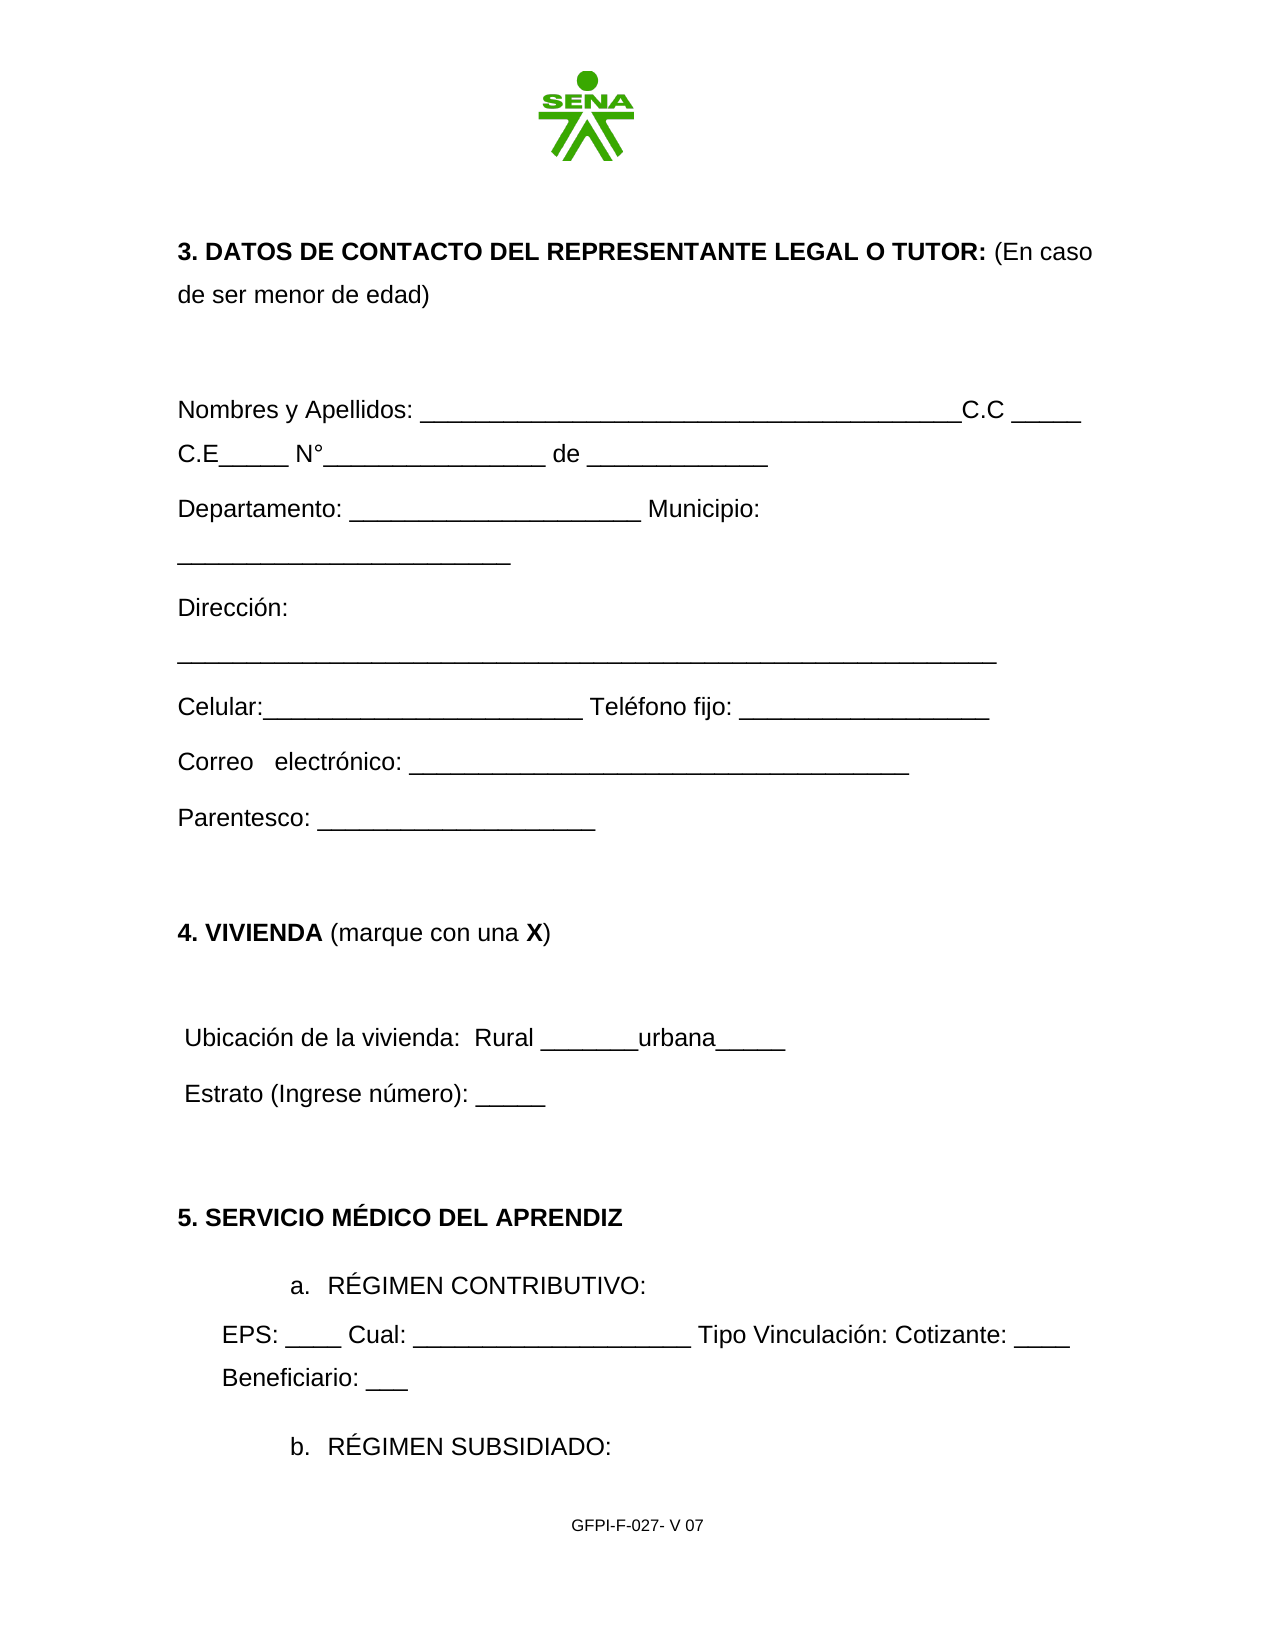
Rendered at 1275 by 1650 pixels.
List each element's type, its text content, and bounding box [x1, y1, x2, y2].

text 5. SERVICIO MÉDICO DEL APRENDIZ [177, 1203, 1098, 1232]
text EPS: ____ Cual: ____________________ Tipo Vinculación: Cotizante: ____ Beneficiario: ___ [222, 1320, 1098, 1392]
text 3. DATOS DE CONTACTO DEL REPRESENTANTE LEGAL O TUTOR: (En caso de ser menor de edad) [177, 237, 1098, 309]
picture [538, 71, 634, 161]
list RÉGIMEN CONTRIBUTIVO: [290, 1271, 1098, 1300]
text Celular:_______________________ Teléfono fijo: __________________ [177, 692, 1098, 721]
list Ubicación de la vivienda: Rural _______urbana_____ [184, 1023, 1098, 1052]
text 4. VIVIENDA (marque con una X) [177, 918, 1098, 947]
text Correo electrónico: ____________________________________ [177, 747, 1098, 776]
list RÉGIMEN SUBSIDIADO: [290, 1432, 1098, 1460]
text Departamento: _____________________ Municipio: ________________________ [177, 494, 1098, 566]
text Parentesco: ____________________ [177, 803, 1098, 832]
text Dirección: ___________________________________________________________ [177, 593, 1098, 665]
text Nombres y Apellidos: _______________________________________C.C _____ C.E_____ N°________________ de _____________ [177, 396, 1098, 467]
list Estrato (Ingrese número): _____ [184, 1079, 1098, 1108]
